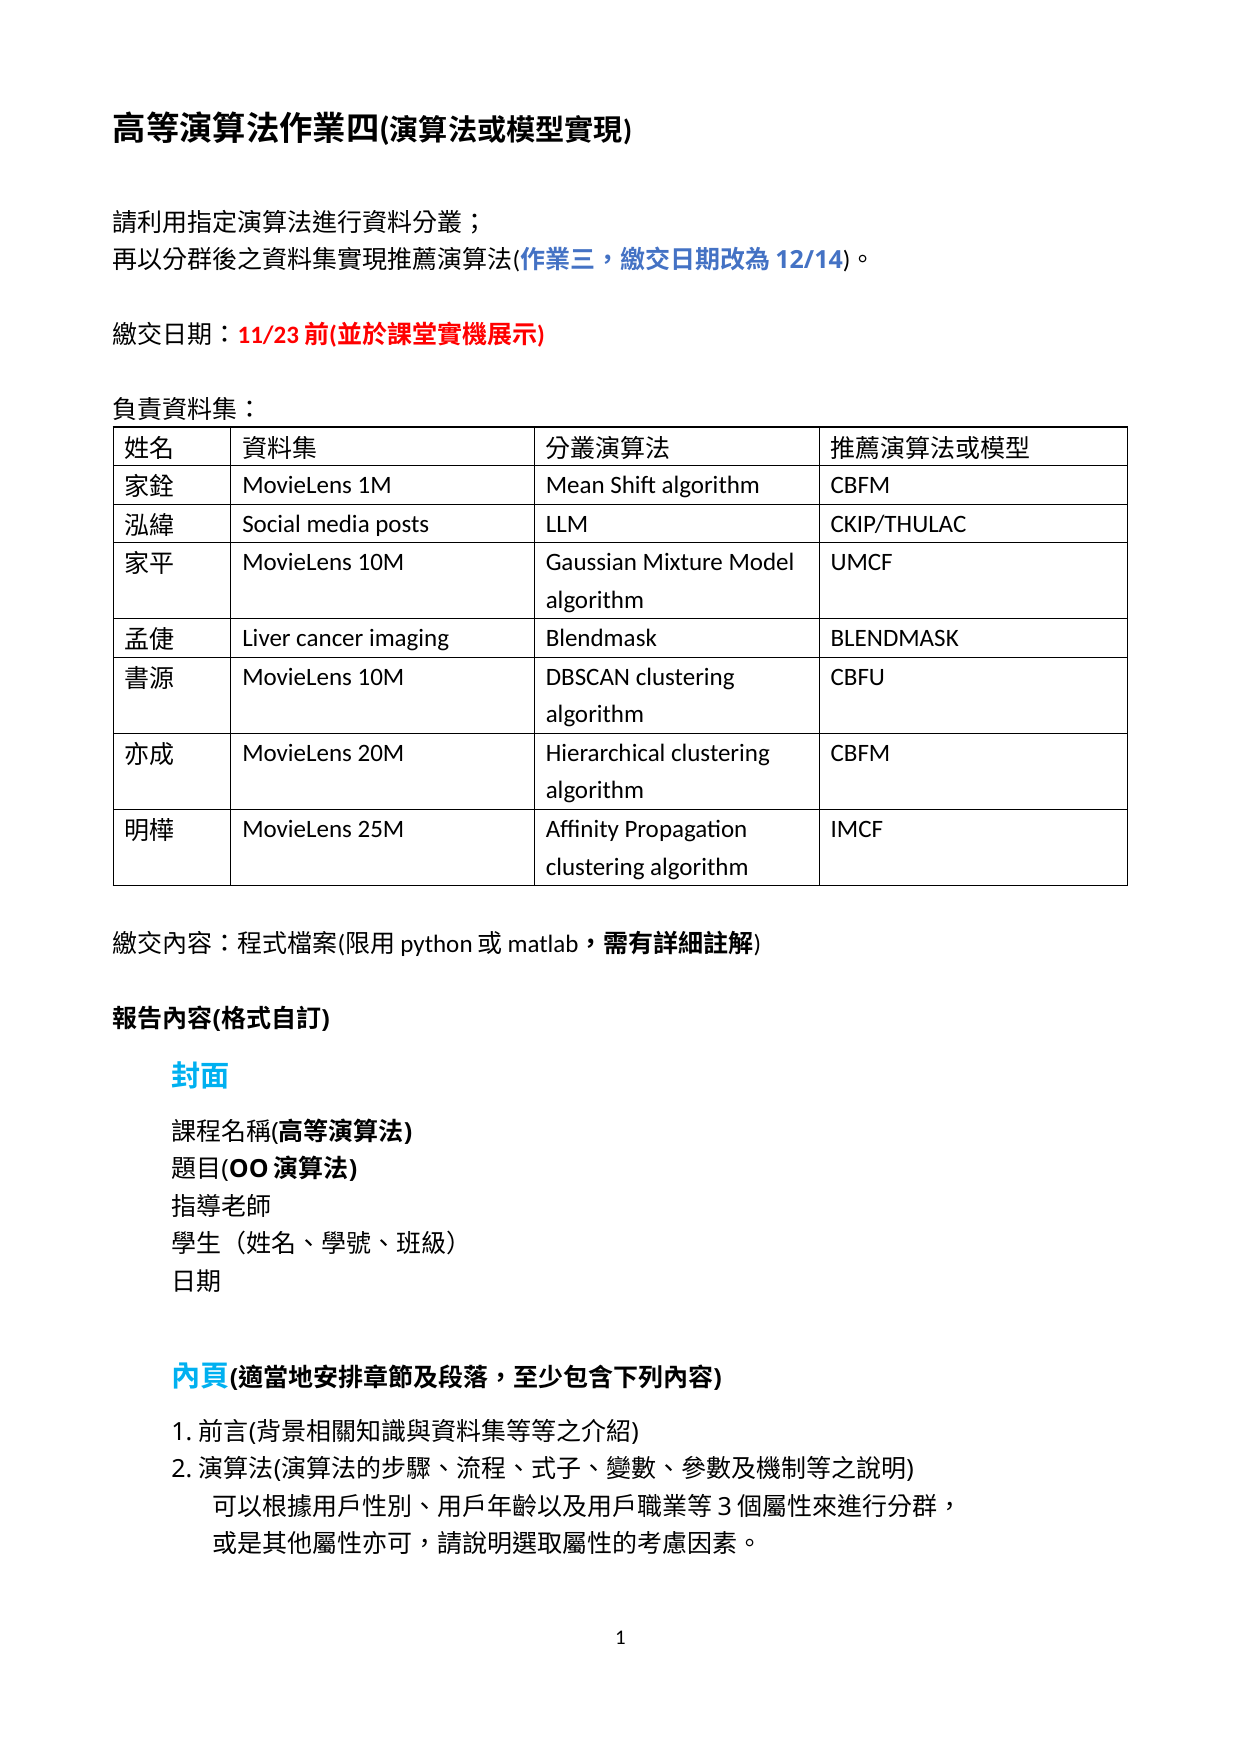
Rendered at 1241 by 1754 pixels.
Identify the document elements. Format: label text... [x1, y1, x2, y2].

table_header 分叢演算法 [535, 428, 819, 465]
table_cell DBSCAN clustering algorithm [535, 658, 819, 733]
table_cell 亦成 [114, 734, 230, 809]
table_cell LLM [535, 505, 819, 542]
table_cell IMCF [820, 810, 1127, 885]
text 或是其他屬性亦可，請說明選取屬性的考慮因素。 [171, 1523, 1128, 1561]
table_cell CBFU [820, 658, 1127, 733]
text 題目(ΟΟ演算法) [171, 1148, 1128, 1186]
text 繳交日期：11/23前(並於課堂實機展示) [112, 314, 1128, 351]
table_cell Blendmask [535, 619, 819, 657]
table_cell MovieLens 25M [231, 810, 534, 885]
text 內頁(適當地安排章節及段落，至少包含下列內容) [171, 1336, 1128, 1411]
table_cell 泓緯 [114, 505, 230, 542]
text 報告內容(格式自訂) [112, 998, 1128, 1036]
text 1. 前言(背景相關知識與資料集等等之介紹) [171, 1411, 1128, 1448]
table_cell Hierarchical clustering algorithm [535, 734, 819, 809]
table_cell 家平 [114, 543, 230, 618]
table_cell MovieLens 10M [231, 543, 534, 618]
table_cell UMCF [820, 543, 1127, 618]
table_cell Mean Shift algorithm [535, 466, 819, 503]
text 日期 [171, 1261, 1128, 1298]
table_cell CKIP/THULAC [820, 505, 1127, 542]
table_cell 家銓 [114, 466, 230, 503]
table_cell BLENDMASK [820, 619, 1127, 657]
table_cell 明樺 [114, 810, 230, 885]
text 課程名稱(高等演算法) [171, 1111, 1128, 1148]
table_cell 孟倢 [114, 619, 230, 657]
table_cell Liver cancer imaging [231, 619, 534, 657]
text 2. 演算法(演算法的步驟、流程、式子、變數、參數及機制等之說明) [171, 1448, 1128, 1486]
table_cell CBFM [820, 466, 1127, 503]
text 封面 [171, 1036, 1128, 1111]
table_cell CBFM [820, 734, 1127, 809]
text 負責資料集： [112, 389, 1128, 426]
text 高等演算法作業四(演算法或模型實現) [112, 89, 1128, 164]
text 指導老師 [171, 1186, 1128, 1223]
table_cell MovieLens 10M [231, 658, 534, 733]
table_cell Gaussian Mixture Model algorithm [535, 543, 819, 618]
table_header 推薦演算法或模型 [820, 428, 1127, 465]
table_header 資料集 [231, 428, 534, 465]
text 再以分群後之資料集實現推薦演算法(作業三，繳交日期改為12/14)。 [112, 239, 1128, 276]
table_cell Affinity Propagation clustering algorithm [535, 810, 819, 885]
table_cell 書源 [114, 658, 230, 733]
table_cell MovieLens 1M [231, 466, 534, 503]
text 請利用指定演算法進行資料分叢； [112, 201, 1128, 239]
text 繳交內容：程式檔案(限用python或matlab，需有詳細註解) [112, 923, 1128, 961]
table_header 姓名 [114, 428, 230, 465]
table_cell Social media posts [231, 505, 534, 542]
text 可以根據用戶性別、用戶年齡以及用戶職業等3個屬性來進行分群， [171, 1486, 1128, 1523]
text 學生（姓名、學號、班級） [171, 1223, 1128, 1261]
table_cell MovieLens 20M [231, 734, 534, 809]
